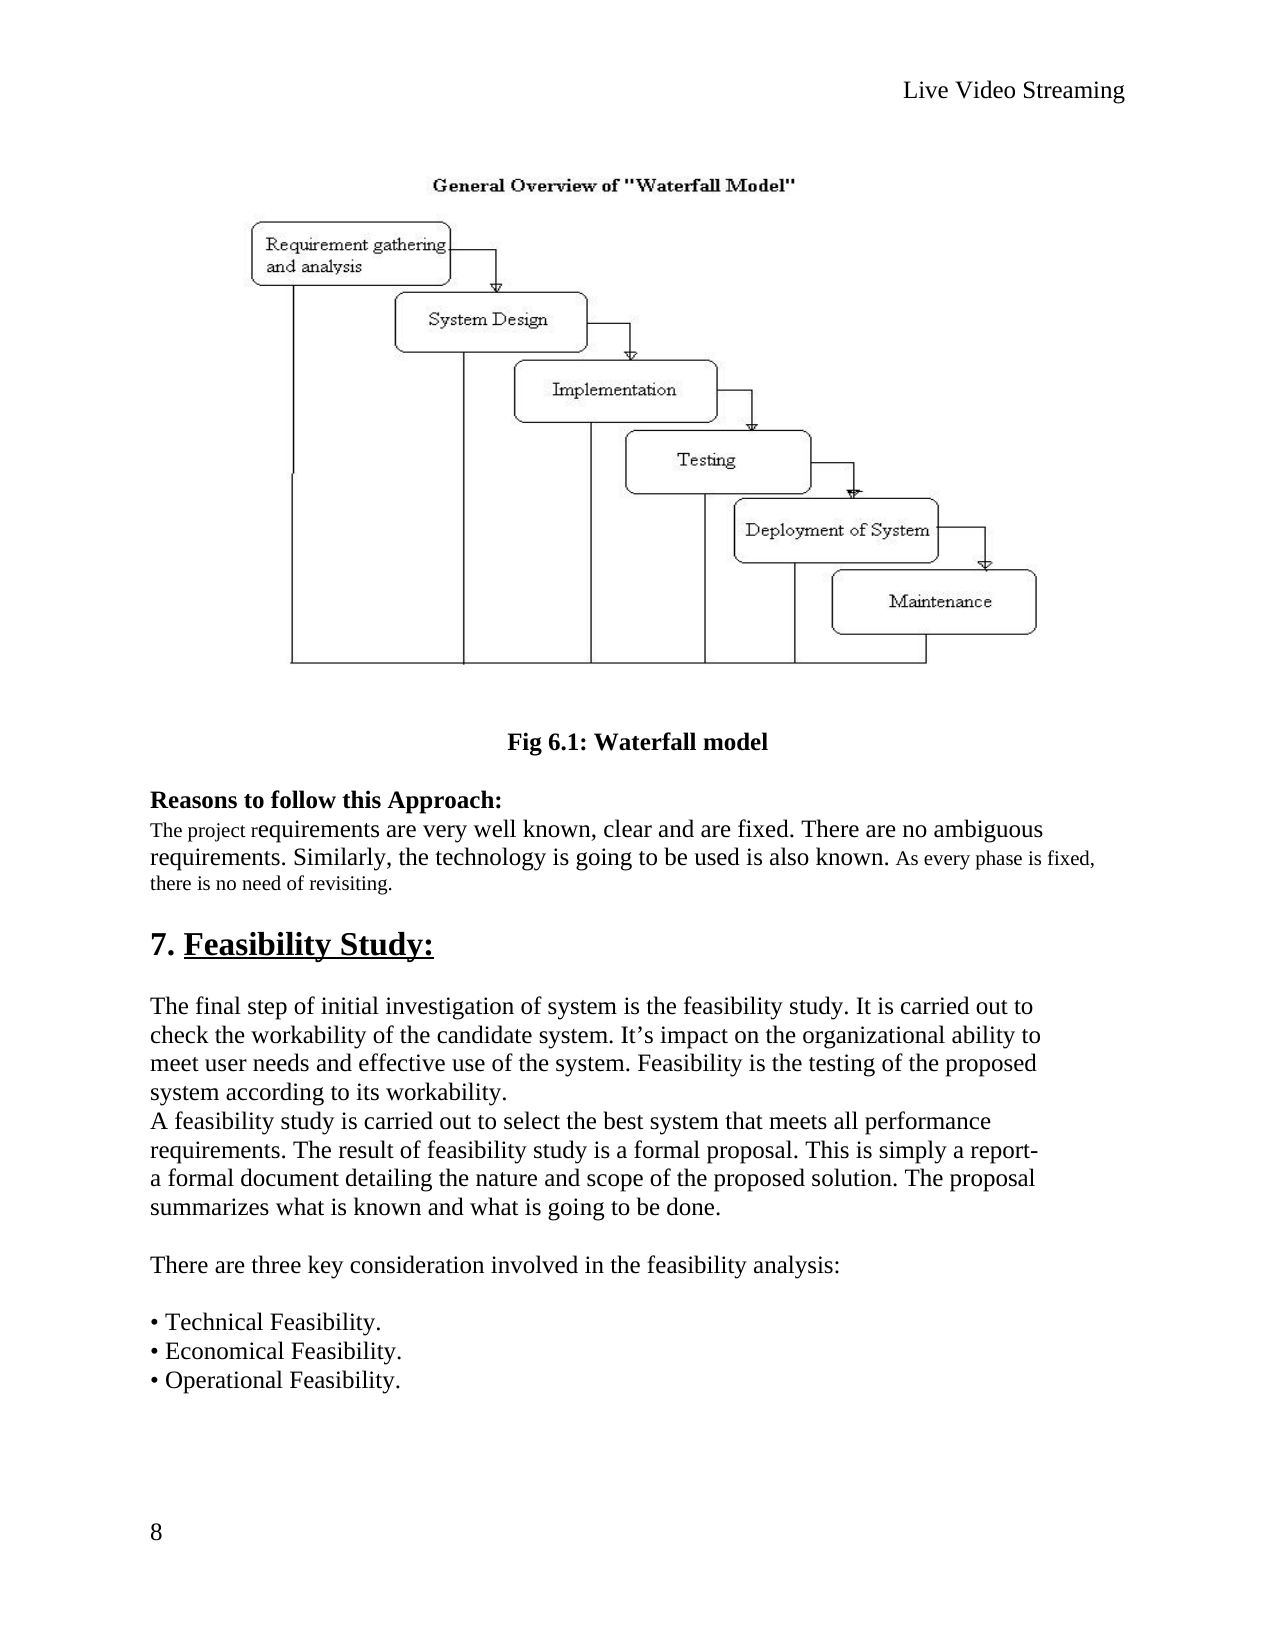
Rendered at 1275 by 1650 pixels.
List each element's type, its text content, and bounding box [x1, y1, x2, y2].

text requirements. The result of feasibility study is a formal proposal. This is simply a report- [150, 1135, 1125, 1163]
text meet user needs and effective use of the system. Feasibility is the testing of the proposed [150, 1048, 1125, 1077]
text • Operational Feasibility. [150, 1365, 1125, 1393]
text check the workability of the candidate system. It’s impact on the organizational ability to [150, 1020, 1125, 1048]
text The project requirements are very well known, clear and are fixed. There are no ambiguous requirements. Similarly, the technology is going to be used is also known. As every phase is fixed, there is no need of revisiting. [150, 814, 1125, 895]
text The final step of initial investigation of system is the feasibility study. It is carried out to [150, 991, 1125, 1020]
text • Economical Feasibility. [150, 1336, 1125, 1365]
text system according to its workability. [150, 1077, 1125, 1106]
text Reasons to follow this Approach: [150, 785, 1125, 814]
text 7. Feasibility Study: [150, 924, 1125, 962]
text a formal document detailing the nature and scope of the proposed solution. The proposal [150, 1163, 1125, 1192]
text A feasibility study is carried out to select the best system that meets all performance [150, 1106, 1125, 1135]
text Fig 6.1: Waterfall model [150, 727, 1125, 756]
picture [222, 150, 1053, 689]
text There are three key consideration involved in the feasibility analysis: [150, 1250, 1125, 1278]
text • Technical Feasibility. [150, 1307, 1125, 1336]
text summarizes what is known and what is going to be done. [150, 1192, 1125, 1221]
